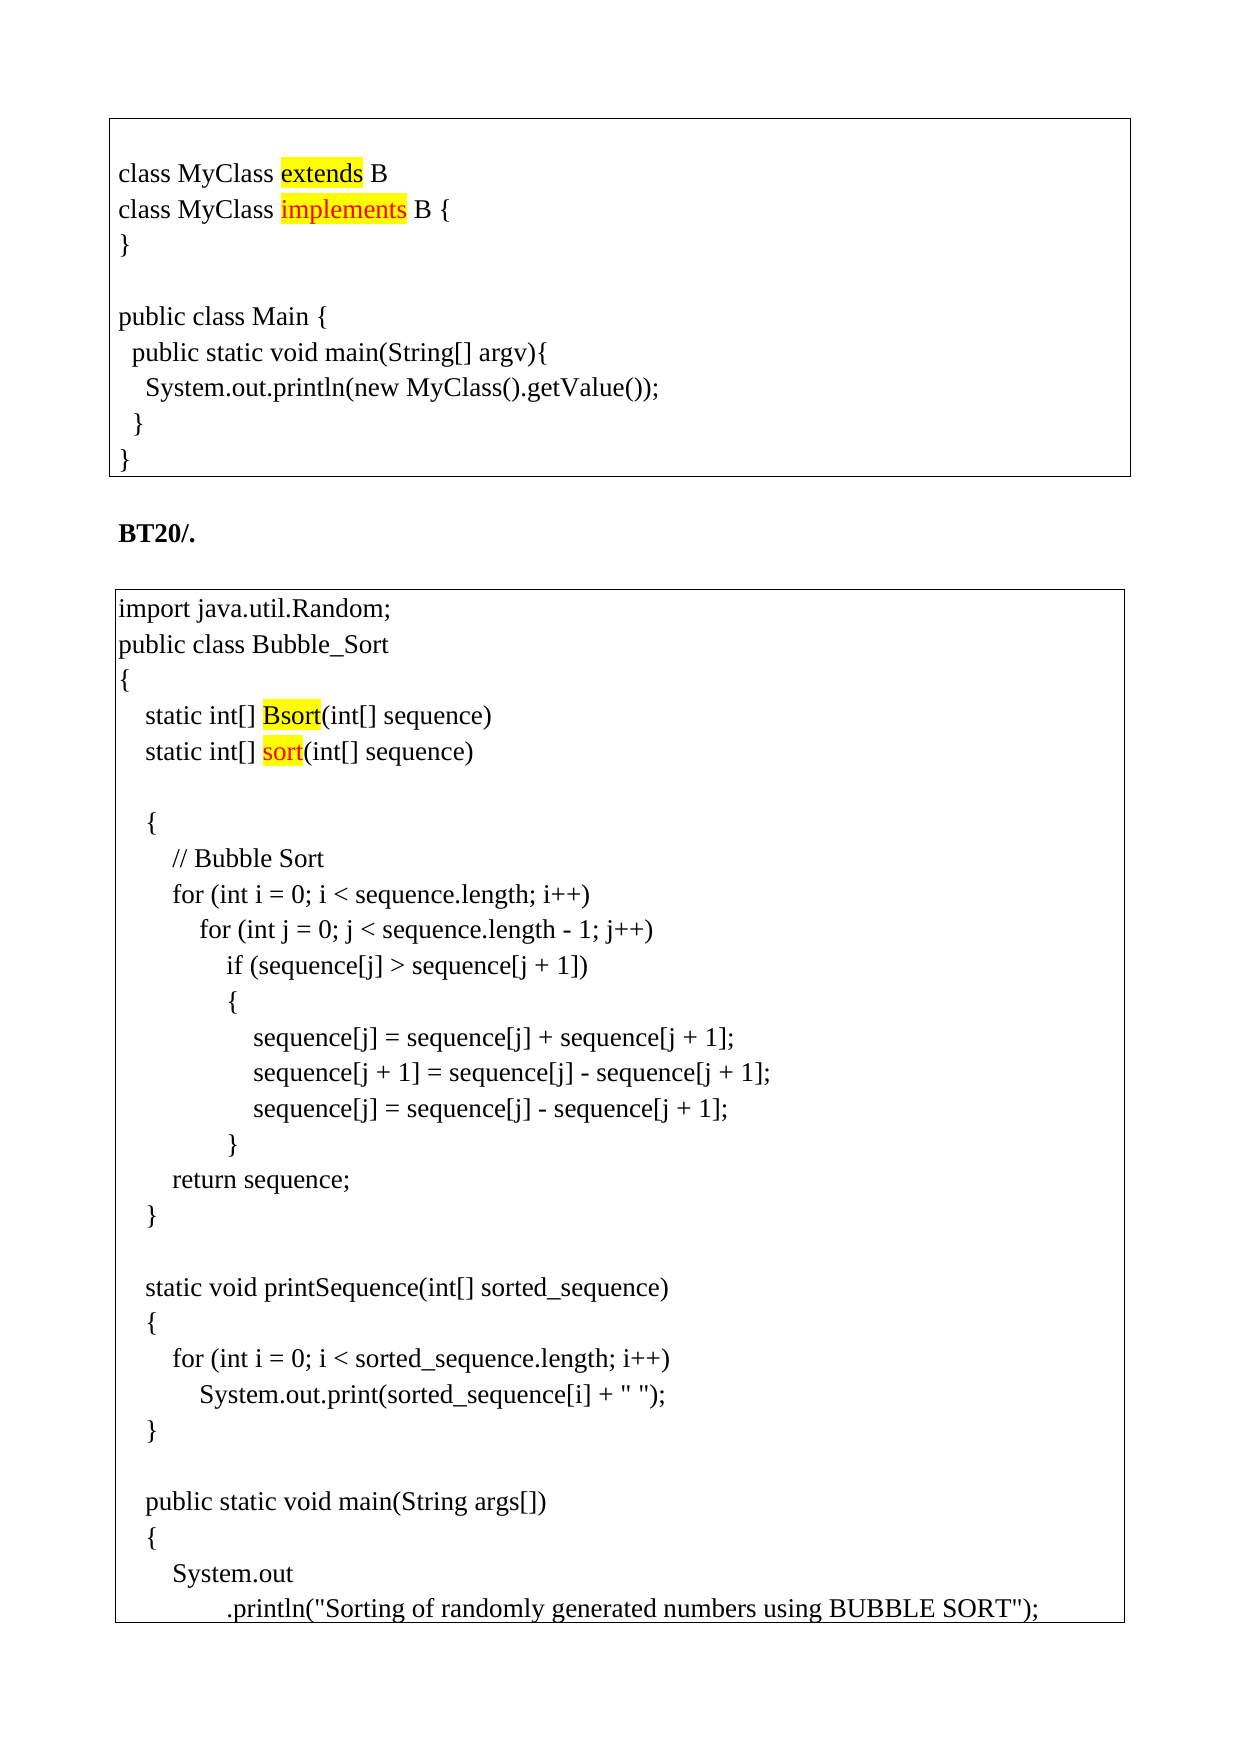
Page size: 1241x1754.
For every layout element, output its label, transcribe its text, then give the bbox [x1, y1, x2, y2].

text public static void main(String[] argv){ [110, 332, 1130, 367]
text System.out.println(new MyClass().getValue()); [110, 368, 1130, 402]
text } [116, 1196, 1124, 1231]
text } [110, 440, 1130, 476]
text sequence[j] = sequence[j] + sequence[j + 1]; [116, 1018, 1124, 1052]
text public class Main { [110, 297, 1130, 331]
text if (sequence[j] > sequence[j + 1]) [116, 946, 1124, 980]
text // Bubble Sort [116, 839, 1124, 873]
text class MyClass implements B { [110, 189, 1130, 224]
text static int[] Bsort(int[] sequence) [116, 696, 1124, 730]
text { [116, 1518, 1124, 1552]
text return sequence; [116, 1161, 1124, 1195]
text static void printSequence(int[] sorted_sequence) [116, 1268, 1124, 1302]
text { [116, 1303, 1124, 1338]
text System.out [116, 1553, 1124, 1588]
text for (int i = 0; i < sequence.length; i++) [116, 875, 1124, 909]
text } [116, 1411, 1124, 1445]
text { [116, 982, 1124, 1016]
text sequence[j] = sequence[j] - sequence[j + 1]; [116, 1089, 1124, 1123]
text System.out.print(sorted_sequence[i] + " "); [116, 1375, 1124, 1409]
text } [110, 404, 1130, 438]
text .println("Sorting of randomly generated numbers using BUBBLE SORT"); [116, 1589, 1124, 1622]
text { [116, 803, 1124, 837]
text for (int j = 0; j < sequence.length - 1; j++) [116, 910, 1124, 945]
text class MyClass extends B [110, 154, 1130, 188]
text public class Bubble_Sort [116, 624, 1124, 659]
text import java.util.Random; [116, 590, 1124, 623]
text } [110, 225, 1130, 259]
text { [116, 660, 1124, 694]
text } [116, 1125, 1124, 1159]
text for (int i = 0; i < sorted_sequence.length; i++) [116, 1339, 1124, 1373]
text static int[] sort(int[] sequence) [116, 732, 1124, 766]
text BT20/. [118, 517, 1122, 548]
text sequence[j + 1] = sequence[j] - sequence[j + 1]; [116, 1053, 1124, 1088]
text public static void main(String args[]) [116, 1482, 1124, 1516]
